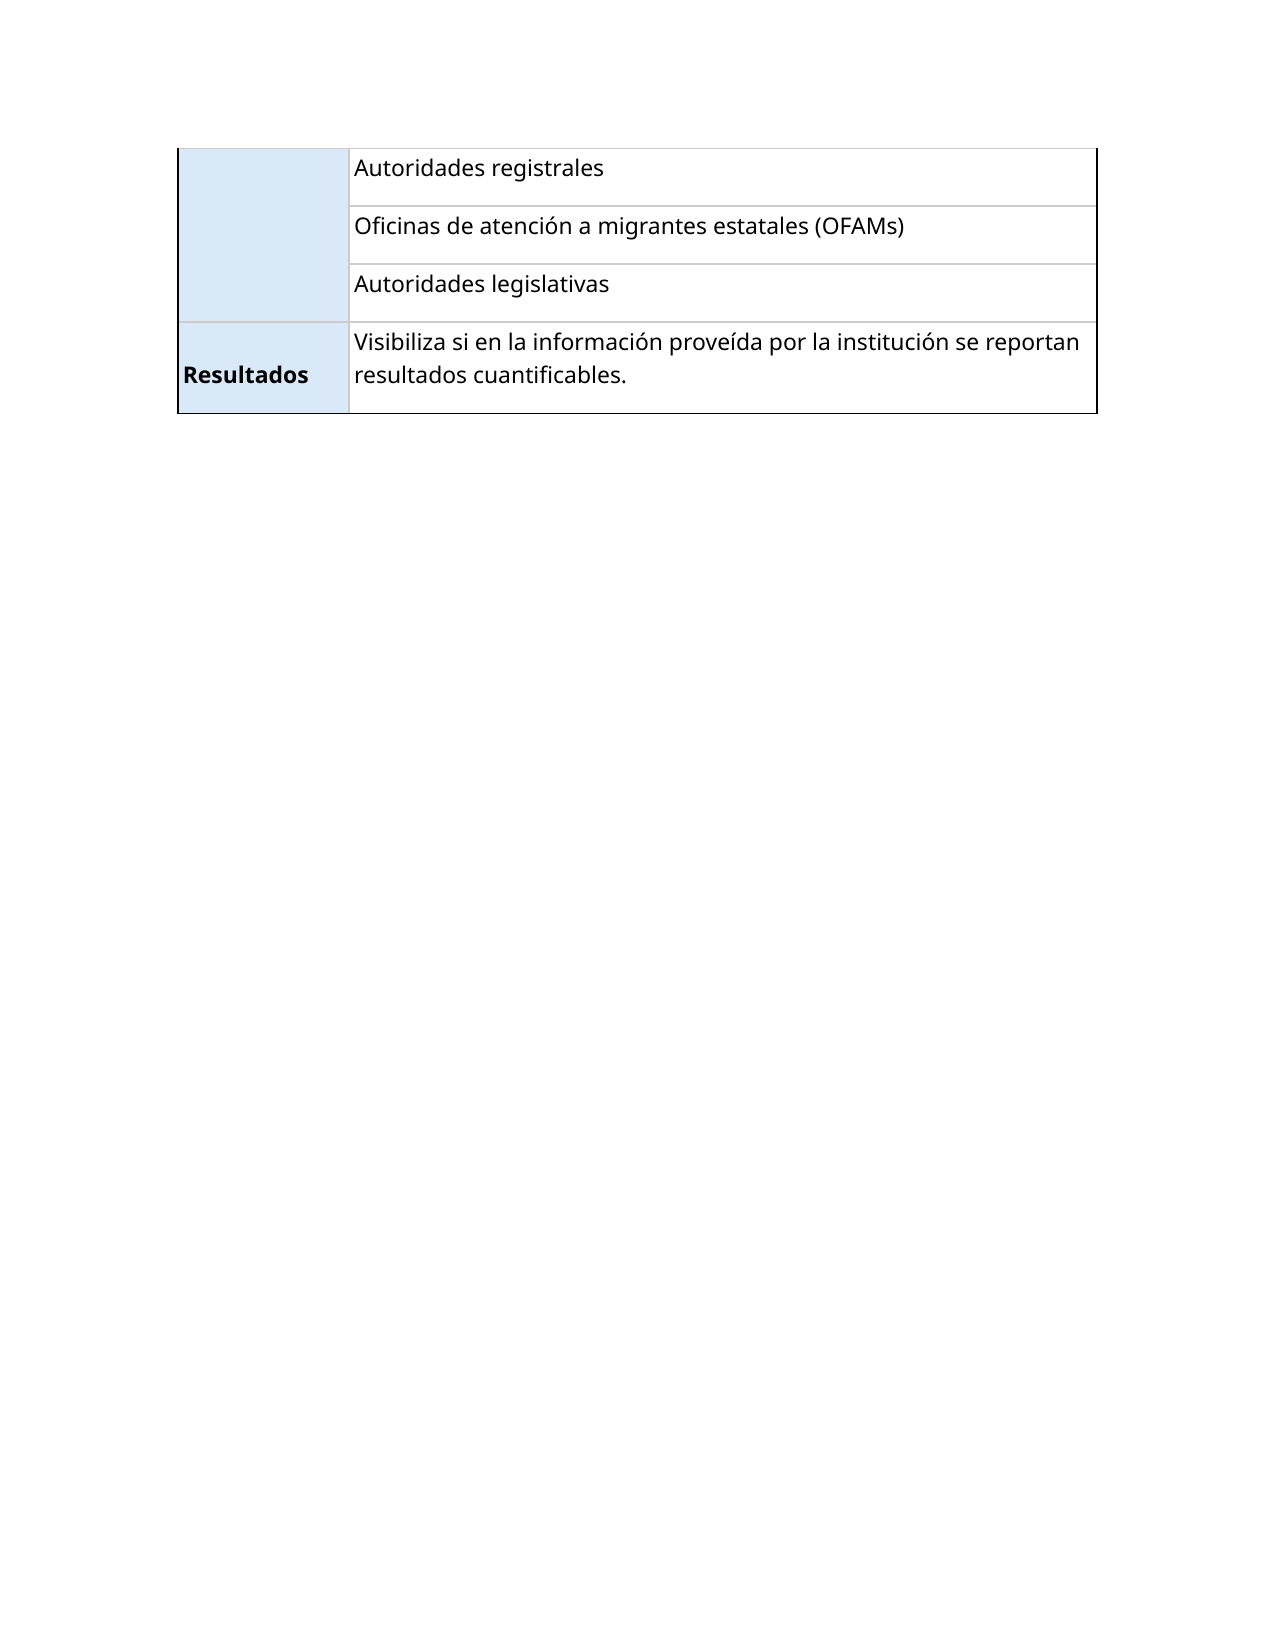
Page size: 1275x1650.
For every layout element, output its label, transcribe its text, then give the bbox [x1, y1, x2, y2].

table_cell Autoridades legislativas [350, 265, 1096, 321]
table_cell Resultados [179, 323, 348, 413]
table_cell Visibiliza si en la información proveída por la institución se reportan resultados cuantificables. [350, 323, 1096, 413]
table_cell Oficinas de atención a migrantes estatales (OFAMs) [350, 207, 1096, 263]
table_cell Autoridades registrales [350, 149, 1096, 205]
